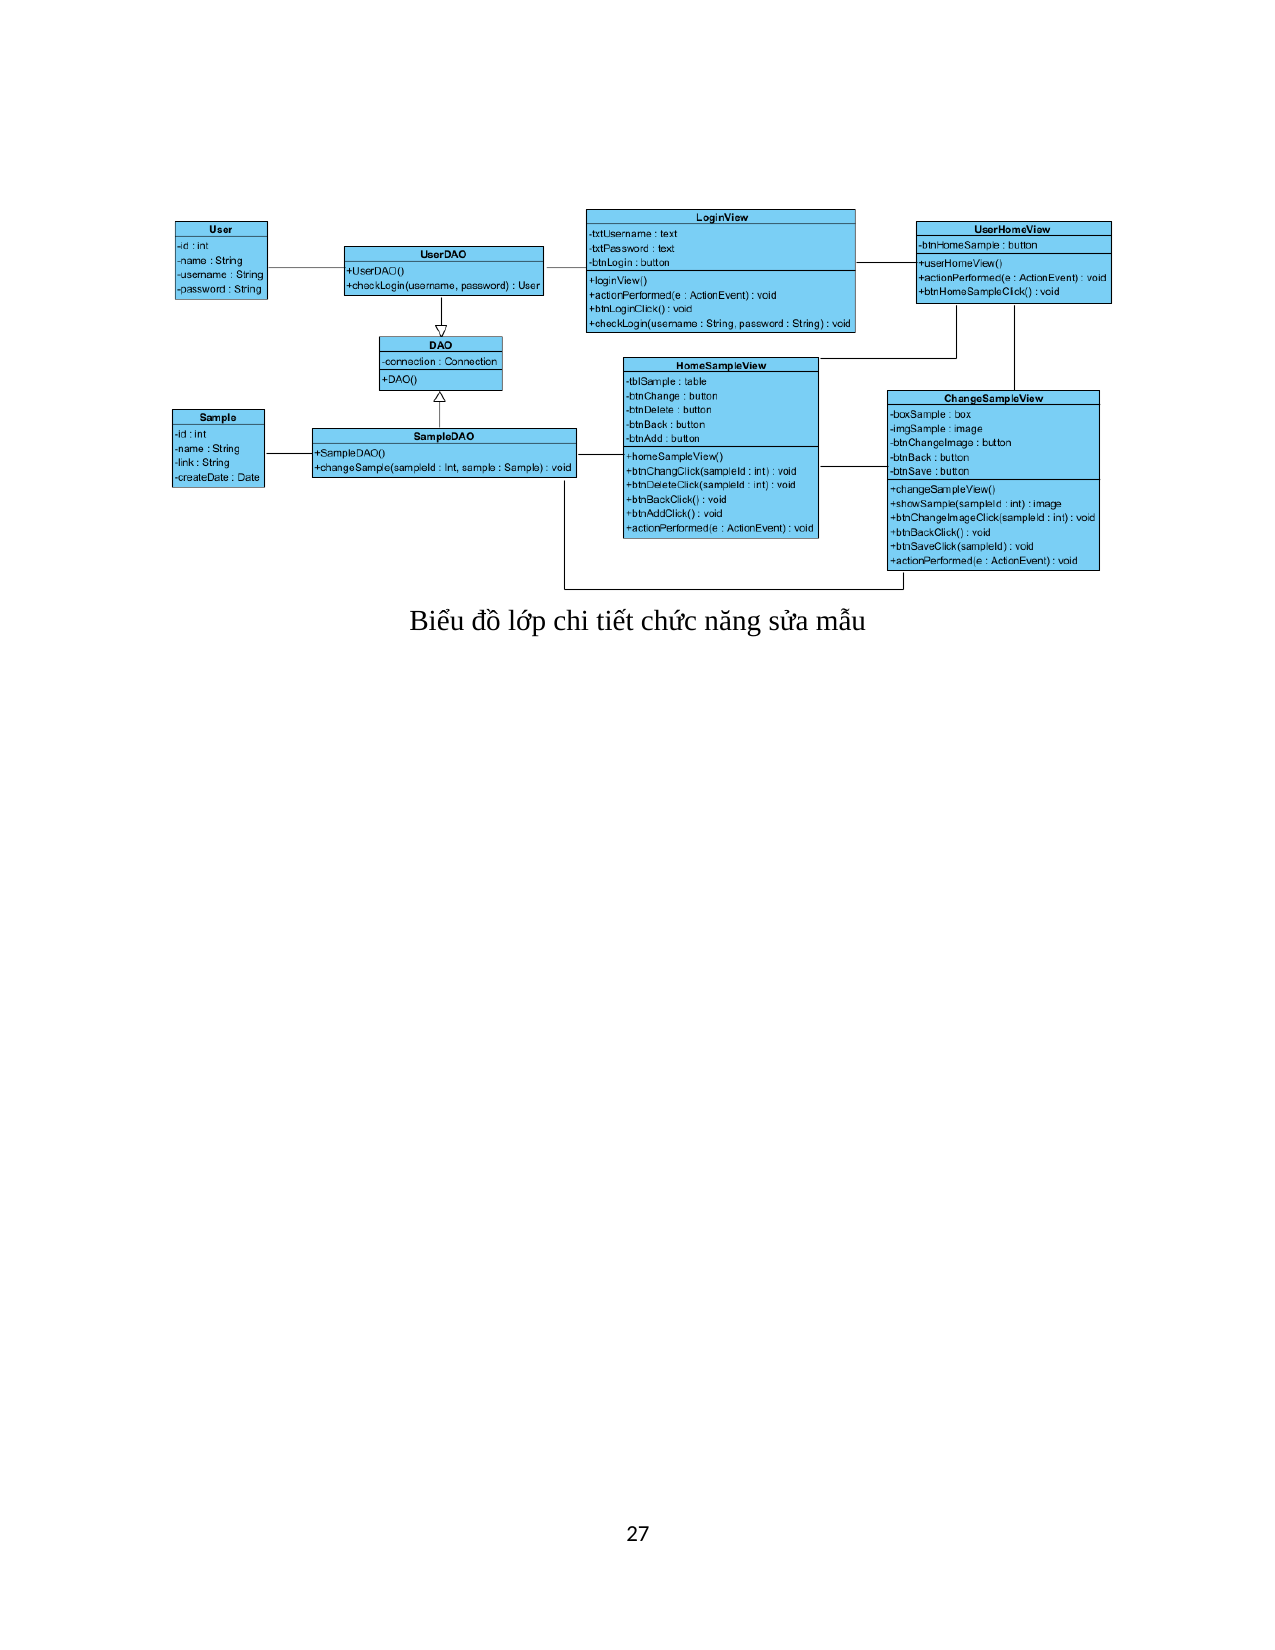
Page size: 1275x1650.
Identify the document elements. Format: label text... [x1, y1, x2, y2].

picture [150, 186, 1125, 601]
list Biểu đồ lớp chi tiết chức năng sửa mẫu [150, 603, 1125, 637]
